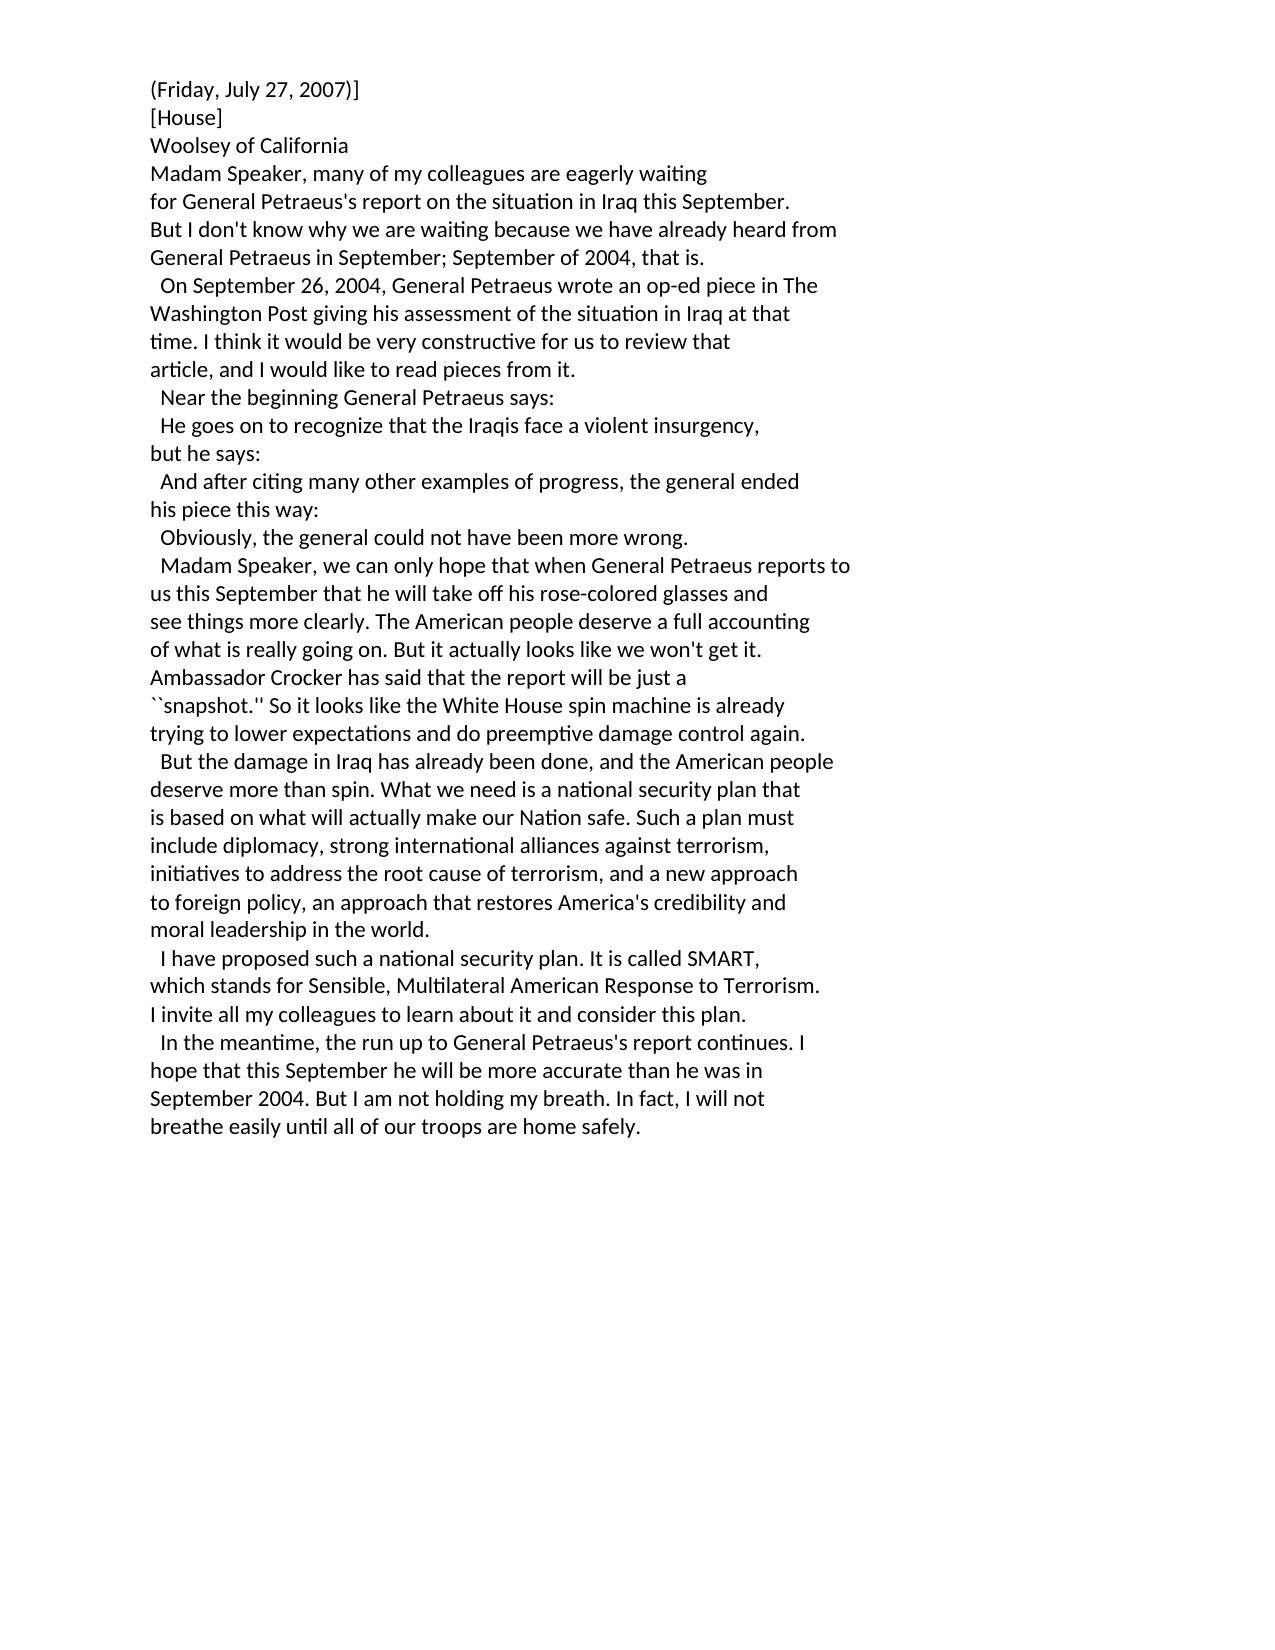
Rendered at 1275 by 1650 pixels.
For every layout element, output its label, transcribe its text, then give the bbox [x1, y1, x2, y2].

text He goes on to recognize that the Iraqis face a violent insurgency, [150, 411, 1125, 439]
text breathe easily until all of our troops are home safely. [150, 1112, 1125, 1140]
text Ambassador Crocker has said that the report will be just a [150, 663, 1125, 691]
text to foreign policy, an approach that restores America's credibility and [150, 888, 1125, 916]
text trying to lower expectations and do preemptive damage control again. [150, 719, 1125, 747]
text General Petraeus in September; September of 2004, that is. [150, 243, 1125, 271]
text of what is really going on. But it actually looks like we won't get it. [150, 635, 1125, 663]
text Washington Post giving his assessment of the situation in Iraq at that [150, 299, 1125, 327]
text time. I think it would be very constructive for us to review that [150, 327, 1125, 355]
text But the damage in Iraq has already been done, and the American people [150, 747, 1125, 776]
text is based on what will actually make our Nation safe. Such a plan must [150, 803, 1125, 832]
text deserve more than spin. What we need is a national security plan that [150, 776, 1125, 803]
text Near the beginning General Petraeus says: [150, 383, 1125, 411]
text moral leadership in the world. [150, 916, 1125, 944]
text In the meantime, the run up to General Petraeus's report continues. I [150, 1028, 1125, 1056]
text for General Petraeus's report on the situation in Iraq this September. [150, 187, 1125, 215]
text On September 26, 2004, General Petraeus wrote an op-ed piece in The [150, 271, 1125, 299]
text article, and I would like to read pieces from it. [150, 355, 1125, 383]
text include diplomacy, strong international alliances against terrorism, [150, 832, 1125, 859]
text September 2004. But I am not holding my breath. In fact, I will not [150, 1084, 1125, 1112]
text I have proposed such a national security plan. It is called SMART, [150, 944, 1125, 972]
text hope that this September he will be more accurate than he was in [150, 1056, 1125, 1084]
text initiatives to address the root cause of terrorism, and a new approach [150, 859, 1125, 888]
text which stands for Sensible, Multilateral American Response to Terrorism. [150, 972, 1125, 1000]
text But I don't know why we are waiting because we have already heard from [150, 215, 1125, 243]
text his piece this way: [150, 495, 1125, 523]
text us this September that he will take off his rose-colored glasses and [150, 579, 1125, 607]
text I invite all my colleagues to learn about it and consider this plan. [150, 1000, 1125, 1028]
text see things more clearly. The American people deserve a full accounting [150, 607, 1125, 635]
text but he says: [150, 439, 1125, 467]
text ``snapshot.'' So it looks like the White House spin machine is already [150, 691, 1125, 719]
text Madam Speaker, we can only hope that when General Petraeus reports to [150, 551, 1125, 579]
text And after citing many other examples of progress, the general ended [150, 467, 1125, 495]
text Madam Speaker, many of my colleagues are eagerly waiting [150, 159, 1125, 187]
text Obviously, the general could not have been more wrong. [150, 523, 1125, 551]
